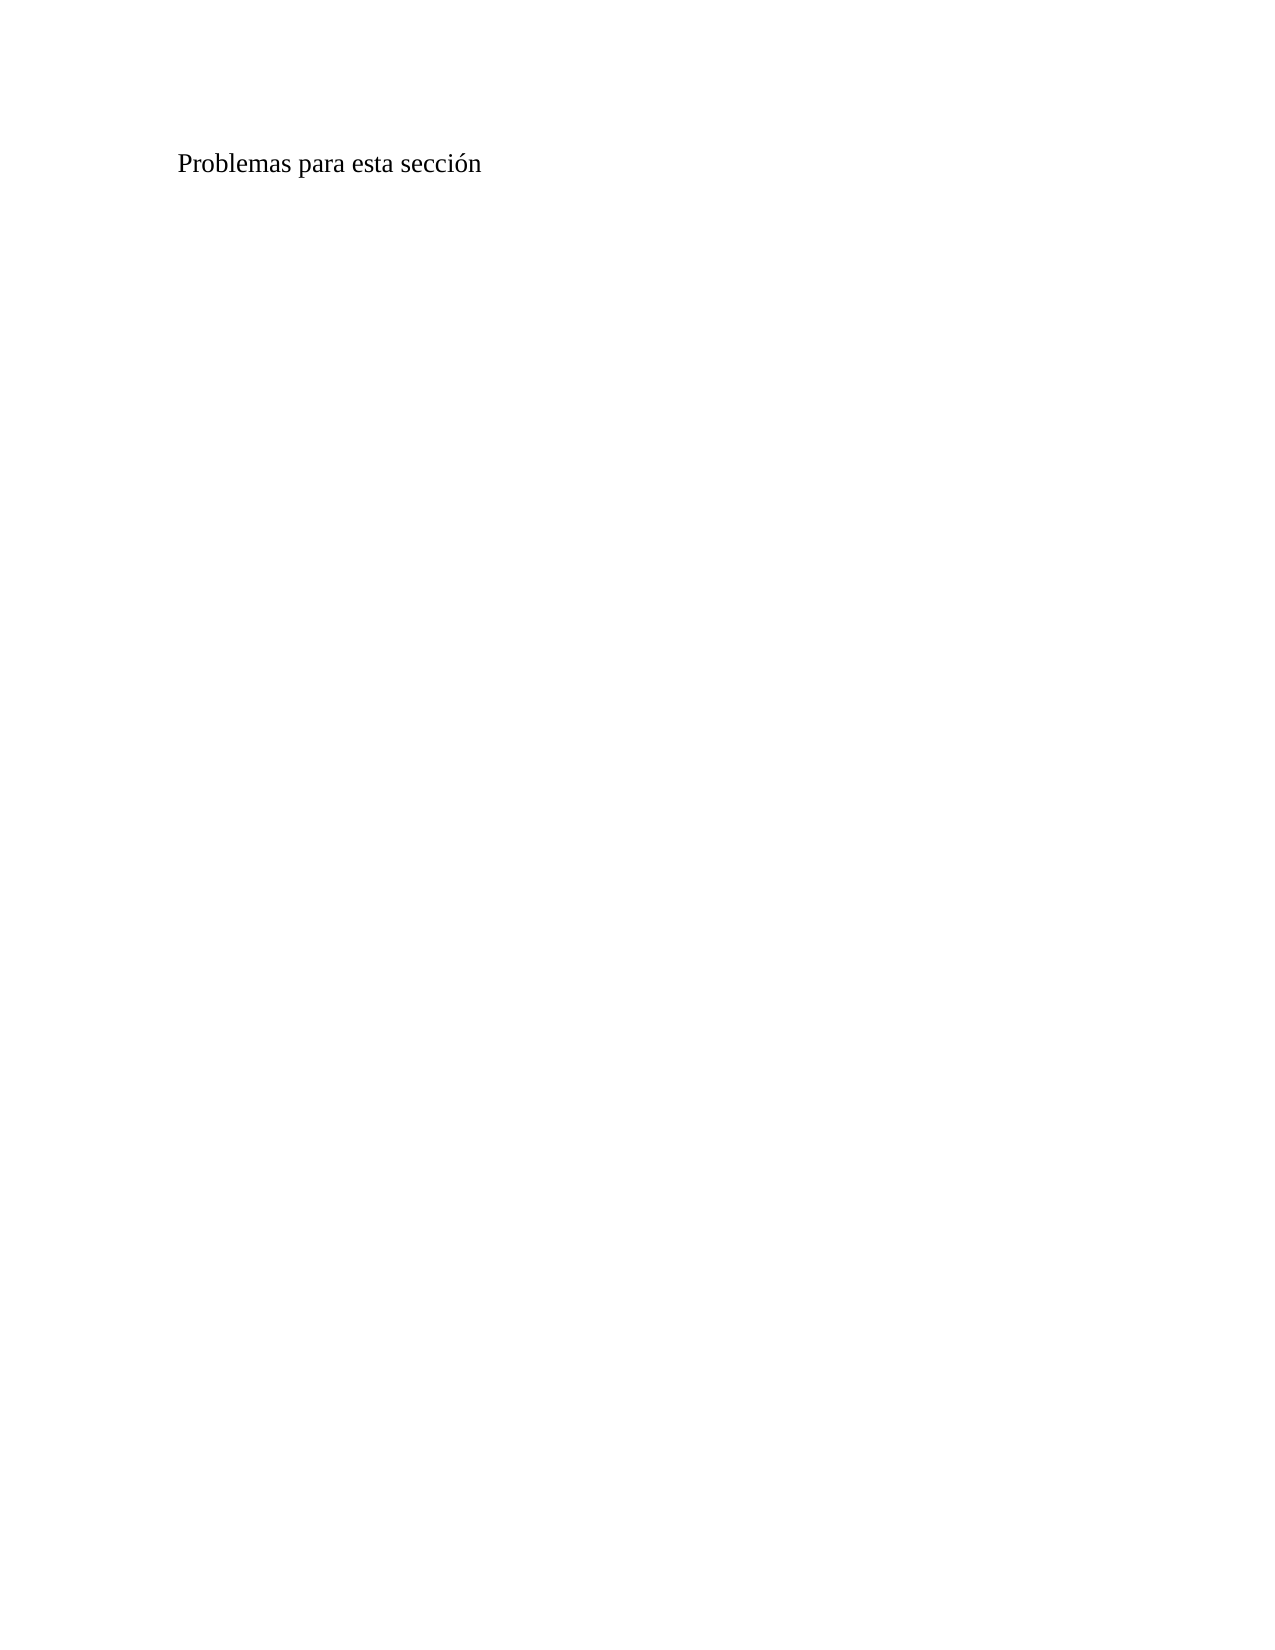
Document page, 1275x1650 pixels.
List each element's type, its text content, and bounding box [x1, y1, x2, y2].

subtitle Problemas para esta sección [177, 148, 1098, 179]
